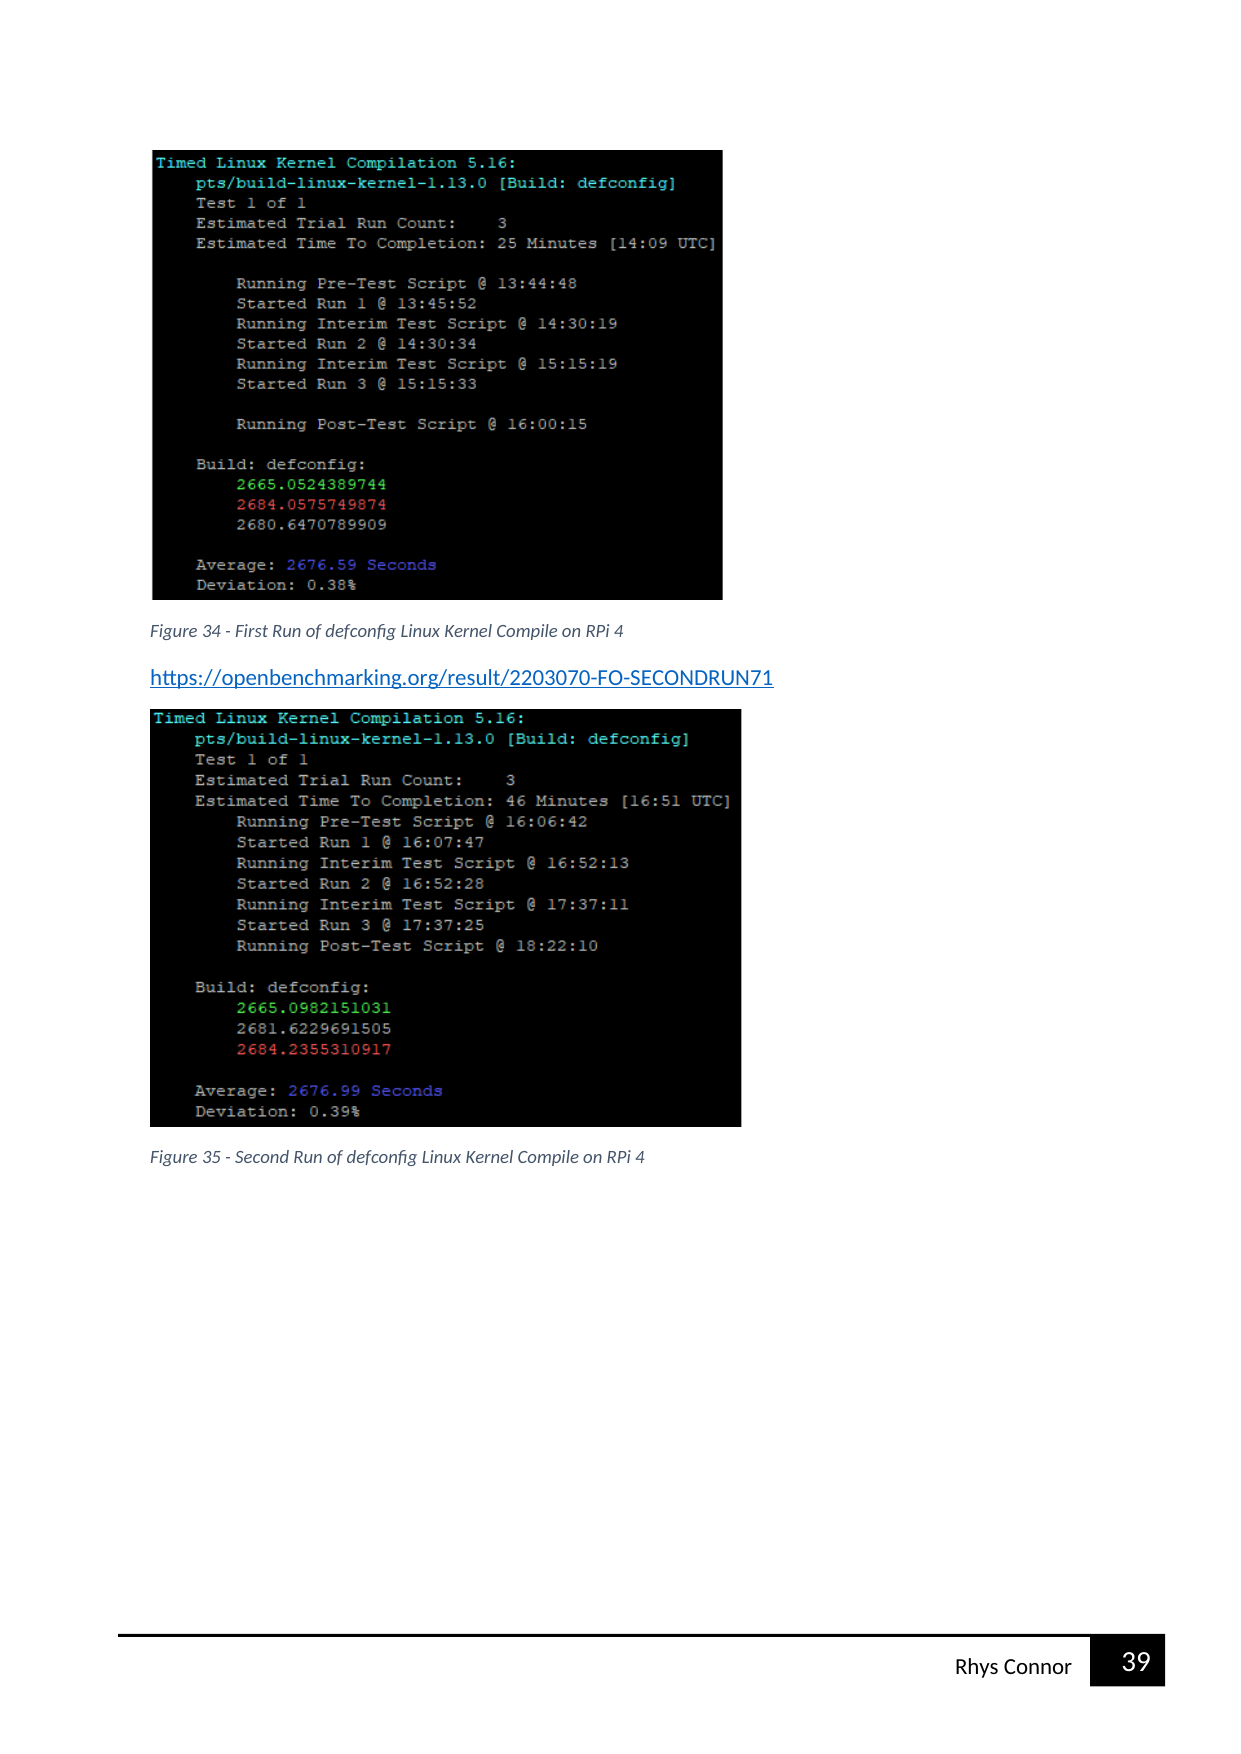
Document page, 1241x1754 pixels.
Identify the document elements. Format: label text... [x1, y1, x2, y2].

text Figure 34 - First Run of defconfig Linux Kernel Compile on RPi 4 [150, 619, 1090, 642]
picture [150, 150, 723, 600]
picture [150, 709, 742, 1127]
text Figure 35 - Second Run of defconfig Linux Kernel Compile on RPi 4 [150, 1145, 1090, 1168]
text https://openbenchmarking.org/result/2203070-FO-SECONDRUN71 [150, 663, 1090, 691]
